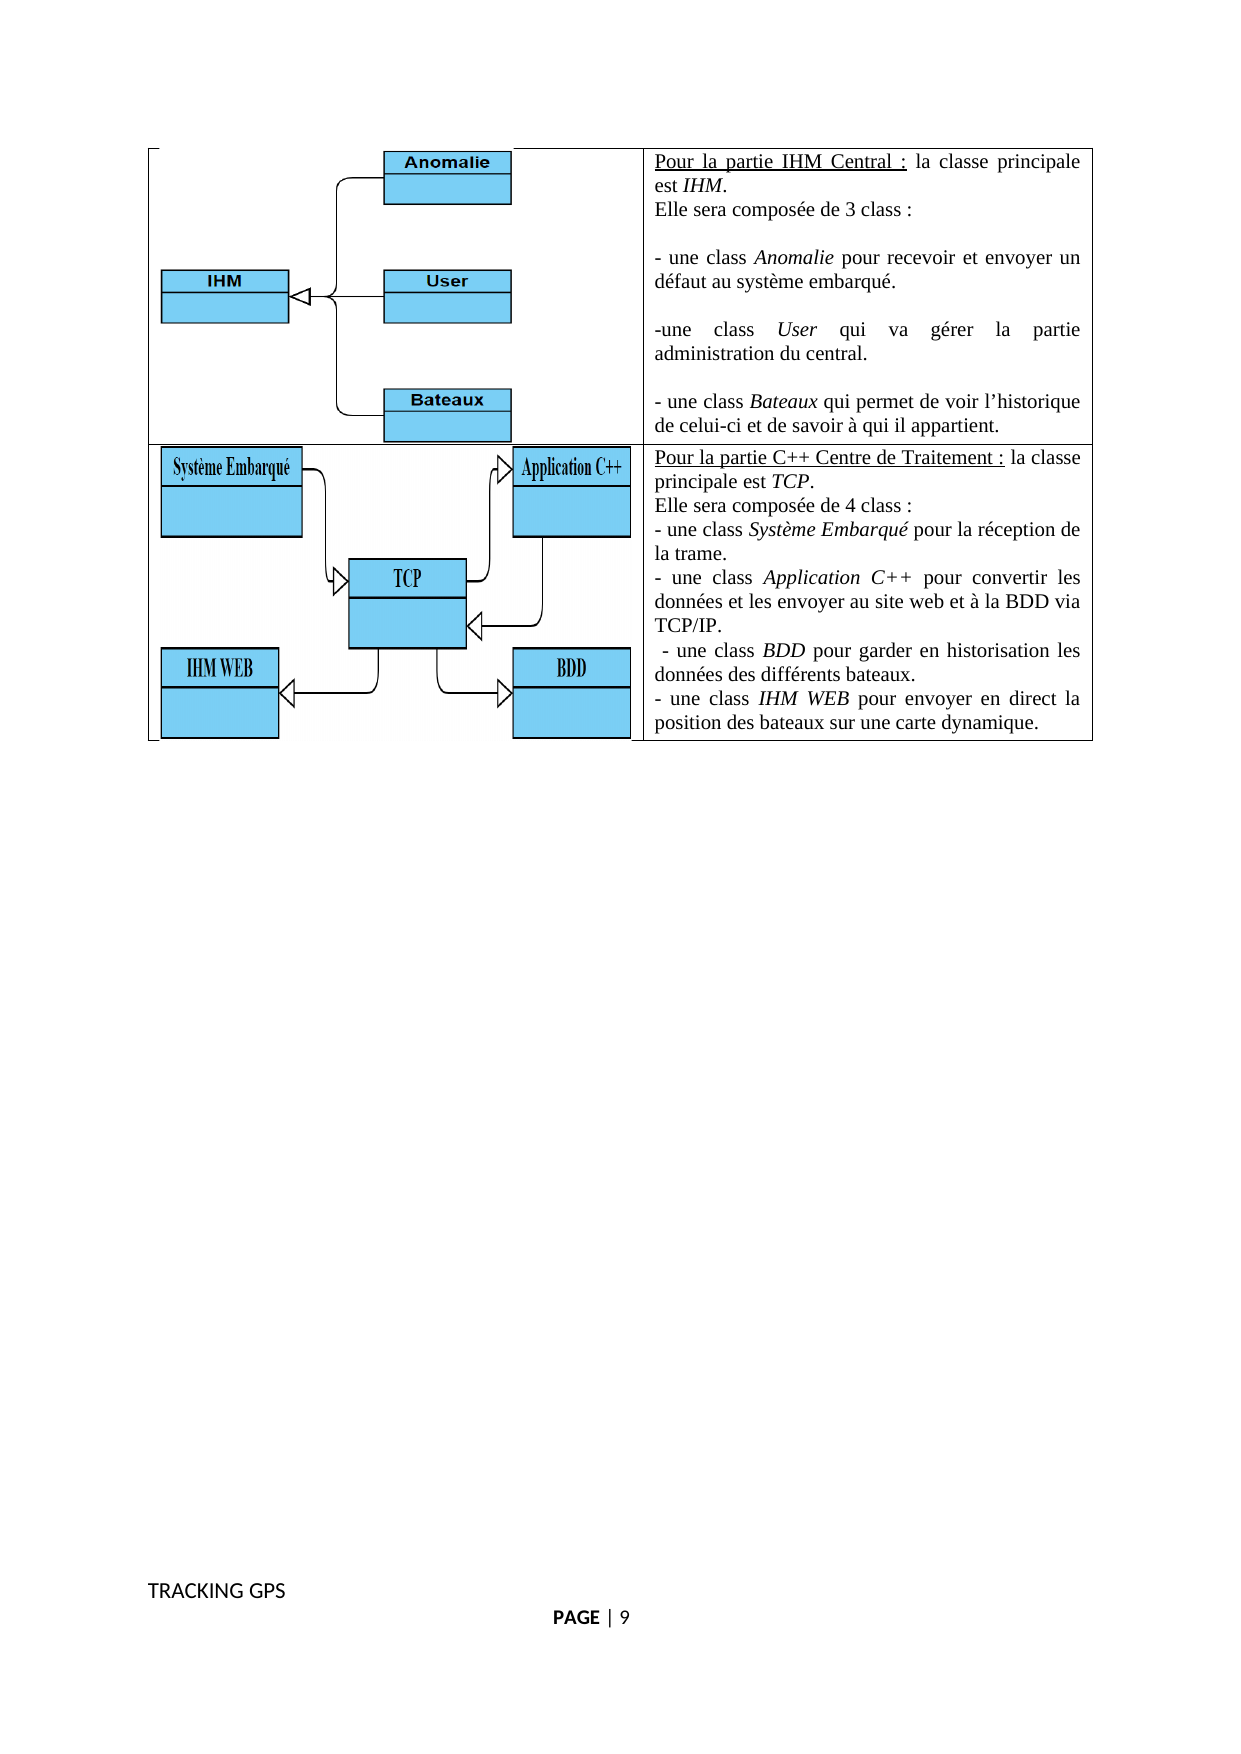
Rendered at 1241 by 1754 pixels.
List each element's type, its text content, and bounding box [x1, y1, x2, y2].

picture [159, 445, 632, 741]
table_cell Pour la partie IHM Central : la classe principale est IHM. Elle sera composée de 3 class : - une class Anomalie pour recevoir et envoyer un défaut au système embarqué. -une class User qui va gérer la partie administration du central. - une class Bateaux qui permet de voir l’historique de celui-ci et de savoir à qui il appartient. [644, 149, 1092, 444]
table_cell [632, 445, 643, 740]
table_cell [514, 149, 643, 444]
picture [159, 148, 514, 444]
table_cell [149, 445, 159, 740]
table_cell [149, 149, 159, 444]
table_cell Pour la partie C++ Centre de Traitement : la classe principale est TCP. Elle sera composée de 4 class : - une class Système Embarqué pour la réception de la trame. - une class Application C++ pour convertir les données et les envoyer au site web et à la BDD via TCP/IP. - une class BDD pour garder en historisation les données des différents bateaux. - une class IHM WEB pour envoyer en direct la position des bateaux sur une carte dynamique. [644, 445, 1092, 740]
